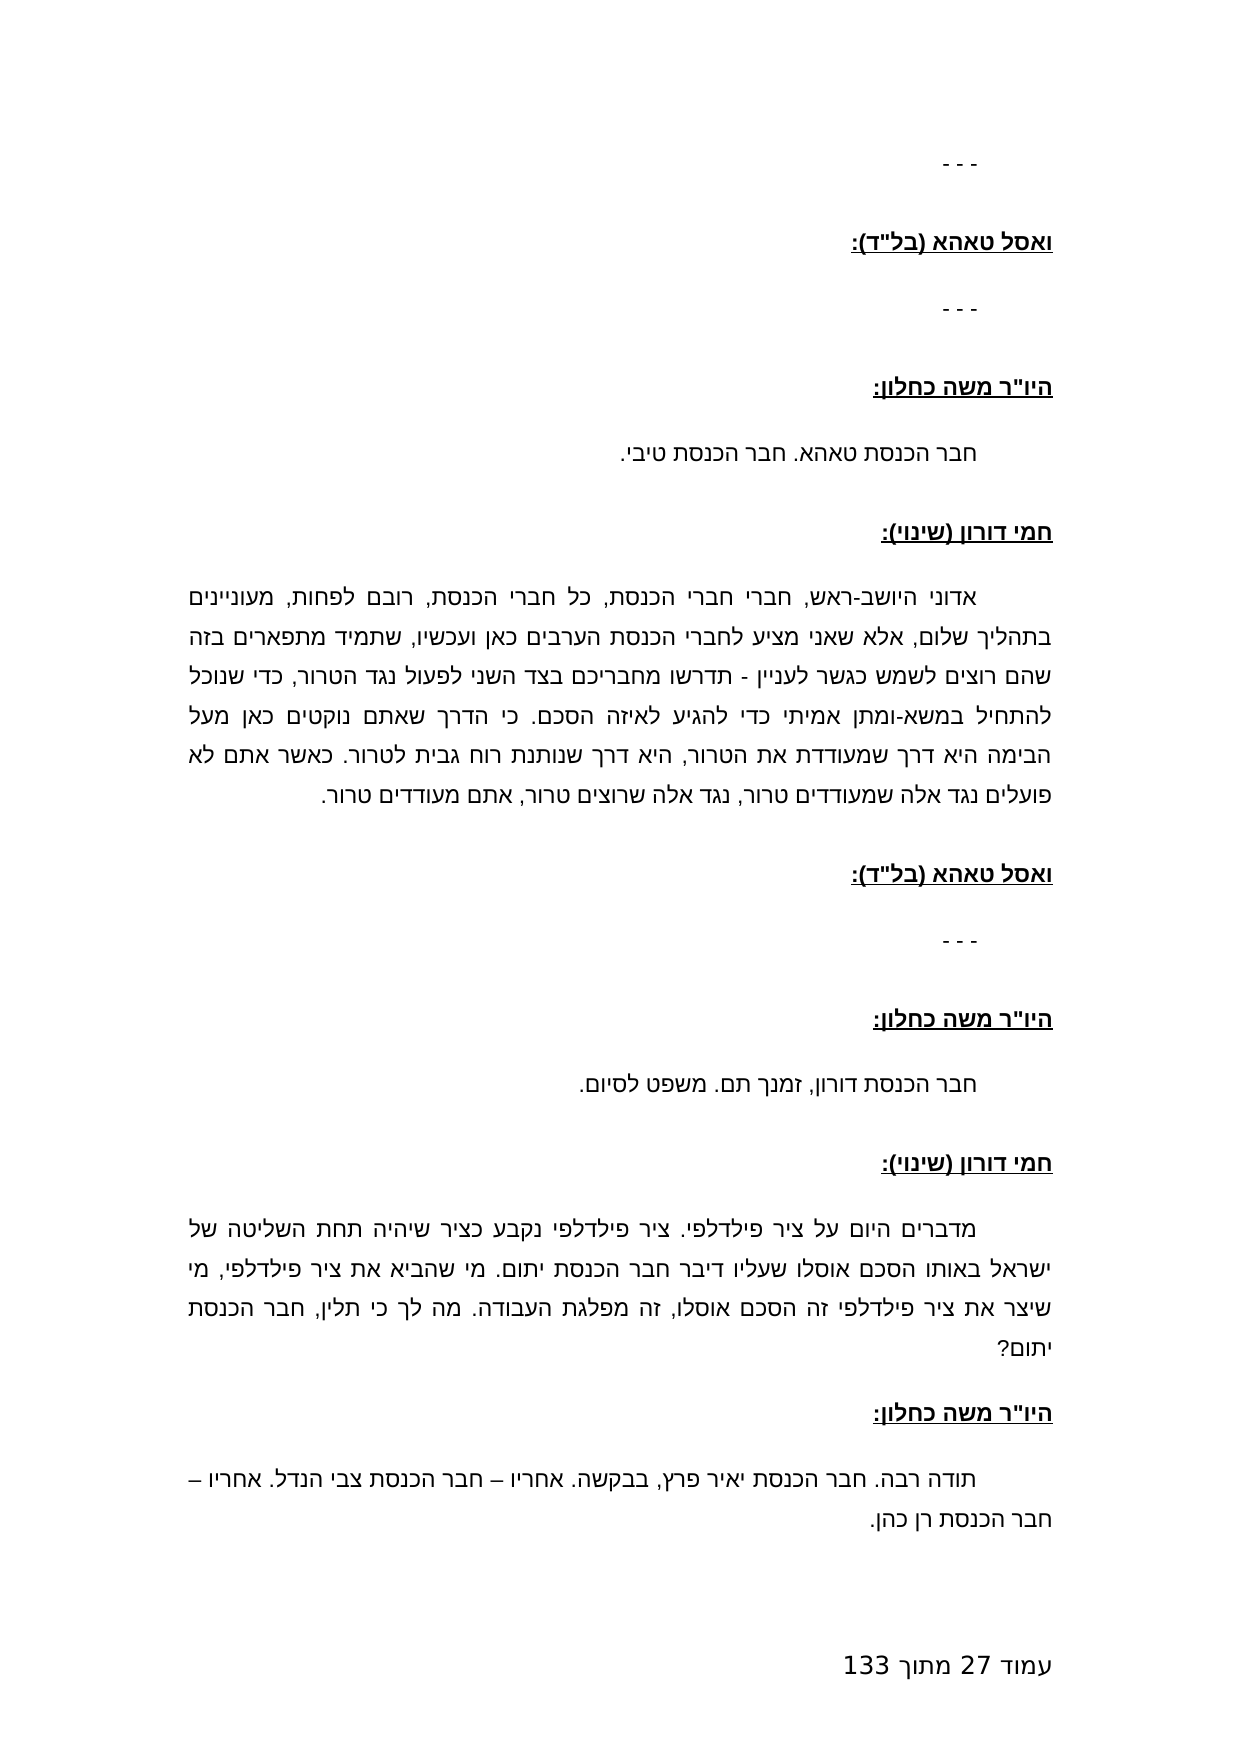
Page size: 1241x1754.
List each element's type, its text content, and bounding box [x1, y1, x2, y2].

text חמי דורון (שינוי): [187, 518, 1053, 545]
text מדברים היום על ציר פילדלפי. ציר פילדלפי נקבע כציר שיהיה תחת השליטה של ישראל באותו הסכם אוסלו שעליו דיבר חבר הכנסת יתום. מי שהביא את ציר פילדלפי, מי שיצר את ציר פילדלפי זה הסכם אוסלו, זה מפלגת העבודה. מה לך כי תלין, חבר הכנסת יתום? [187, 1216, 1053, 1361]
text ואסל טאהא (בל"ד): [187, 229, 1053, 255]
text - - - [187, 927, 1053, 953]
text חבר הכנסת דורון, זמנך תם. משפט לסיום. [187, 1071, 1053, 1098]
text היו"ר משה כחלון: [187, 1400, 1053, 1427]
text תודה רבה. חבר הכנסת יאיר פרץ, בבקשה. אחריו – חבר הכנסת צבי הנדל. אחריו – חבר הכנסת רן כהן. [187, 1466, 1053, 1532]
text חבר הכנסת טאהא. חבר הכנסת טיבי. [187, 439, 1053, 466]
text - - - [187, 150, 1053, 176]
text חמי דורון (שינוי): [187, 1150, 1053, 1177]
text היו"ר משה כחלון: [187, 374, 1053, 400]
text היו"ר משה כחלון: [187, 1006, 1053, 1032]
text אדוני היושב-ראש, חברי חברי הכנסת, כל חברי הכנסת, רובם לפחות, מעוניינים בתהליך שלום, אלא שאני מציע לחברי הכנסת הערבים כאן ועכשיו, שתמיד מתפארים בזה שהם רוצים לשמש כגשר לעניין - תדרשו מחבריכם בצד השני לפעול נגד הטרור, כדי שנוכל להתחיל במשא-ומתן אמיתי כדי להגיע לאיזה הסכם. כי הדרך שאתם נוקטים כאן מעל הבימה היא דרך שמעודדת את הטרור, היא דרך שנותנת רוח גבית לטרור. כאשר אתם לא פועלים נגד אלה שמעודדים טרור, נגד אלה שרוצים טרור, אתם מעודדים טרור. [187, 584, 1053, 808]
text ואסל טאהא (בל"ד): [187, 861, 1053, 887]
text - - - [187, 295, 1053, 321]
